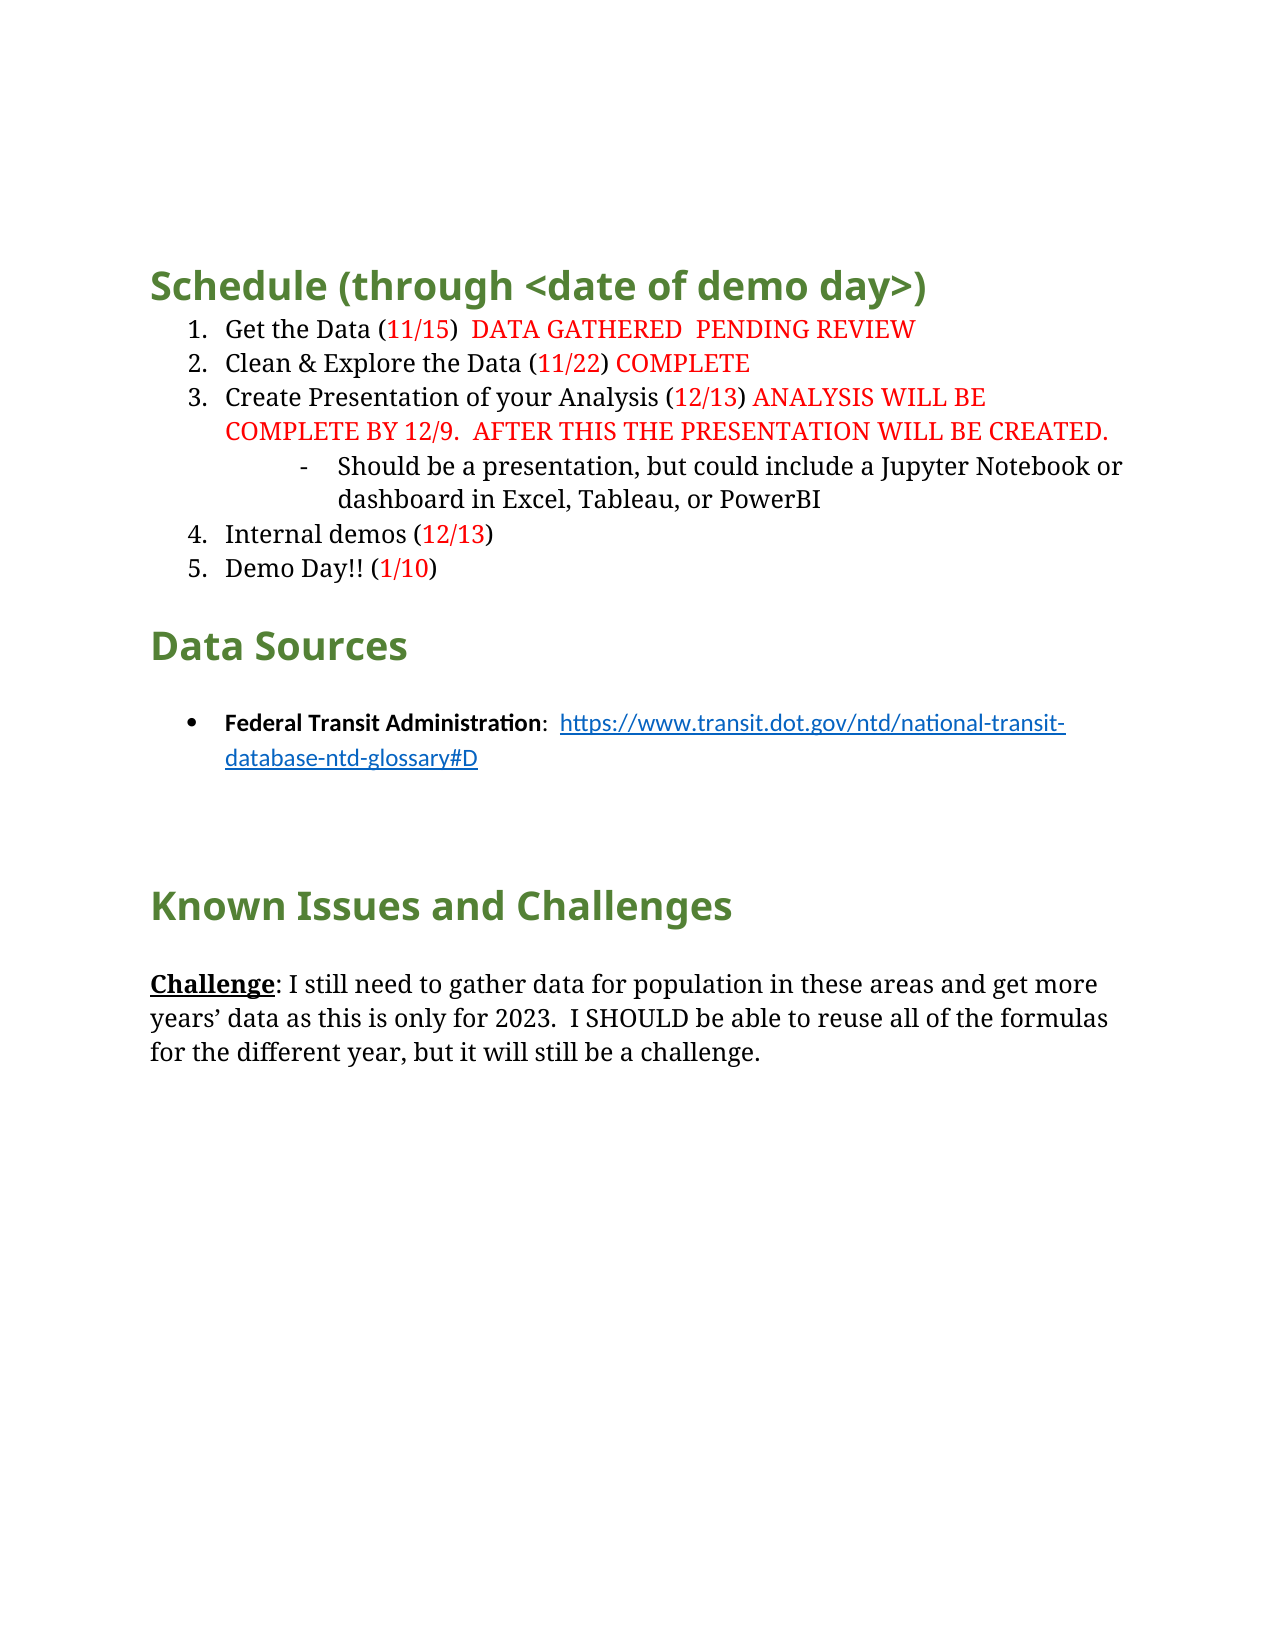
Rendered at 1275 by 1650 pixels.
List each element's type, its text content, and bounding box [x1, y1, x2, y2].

text Data Sources [150, 618, 1125, 672]
list Create Presentation of your Analysis (12/13) ANALYSIS WILL BE COMPLETE BY 12/9. AFTER THIS THE PRESENTATION WILL BE CREATED. [187, 380, 1125, 448]
text Known Issues and Challenges [150, 878, 1125, 932]
list Should be a presentation, but could include a Jupyter Notebook or dashboard in Excel, Tableau, or PowerBI [300, 448, 1125, 516]
list Demo Day!! (1/10) [187, 550, 1125, 584]
list Clean & Explore the Data (11/22) COMPLETE [187, 346, 1125, 380]
list Federal Transit Administration: https://www.transit.dot.gov/ntd/national-transit-database-ntd-glossary#D [187, 707, 1125, 773]
text Challenge: I still need to gather data for population in these areas and get more years’ data as this is only for 2023. I SHOULD be able to reuse all of the formulas for the different year, but it will still be a challenge. [150, 967, 1125, 1069]
list Get the Data (11/15) DATA GATHERED PENDING REVIEW [187, 312, 1125, 346]
list Internal demos (12/13) [187, 516, 1125, 550]
text Schedule (through <date of demo day>) [150, 258, 1125, 312]
